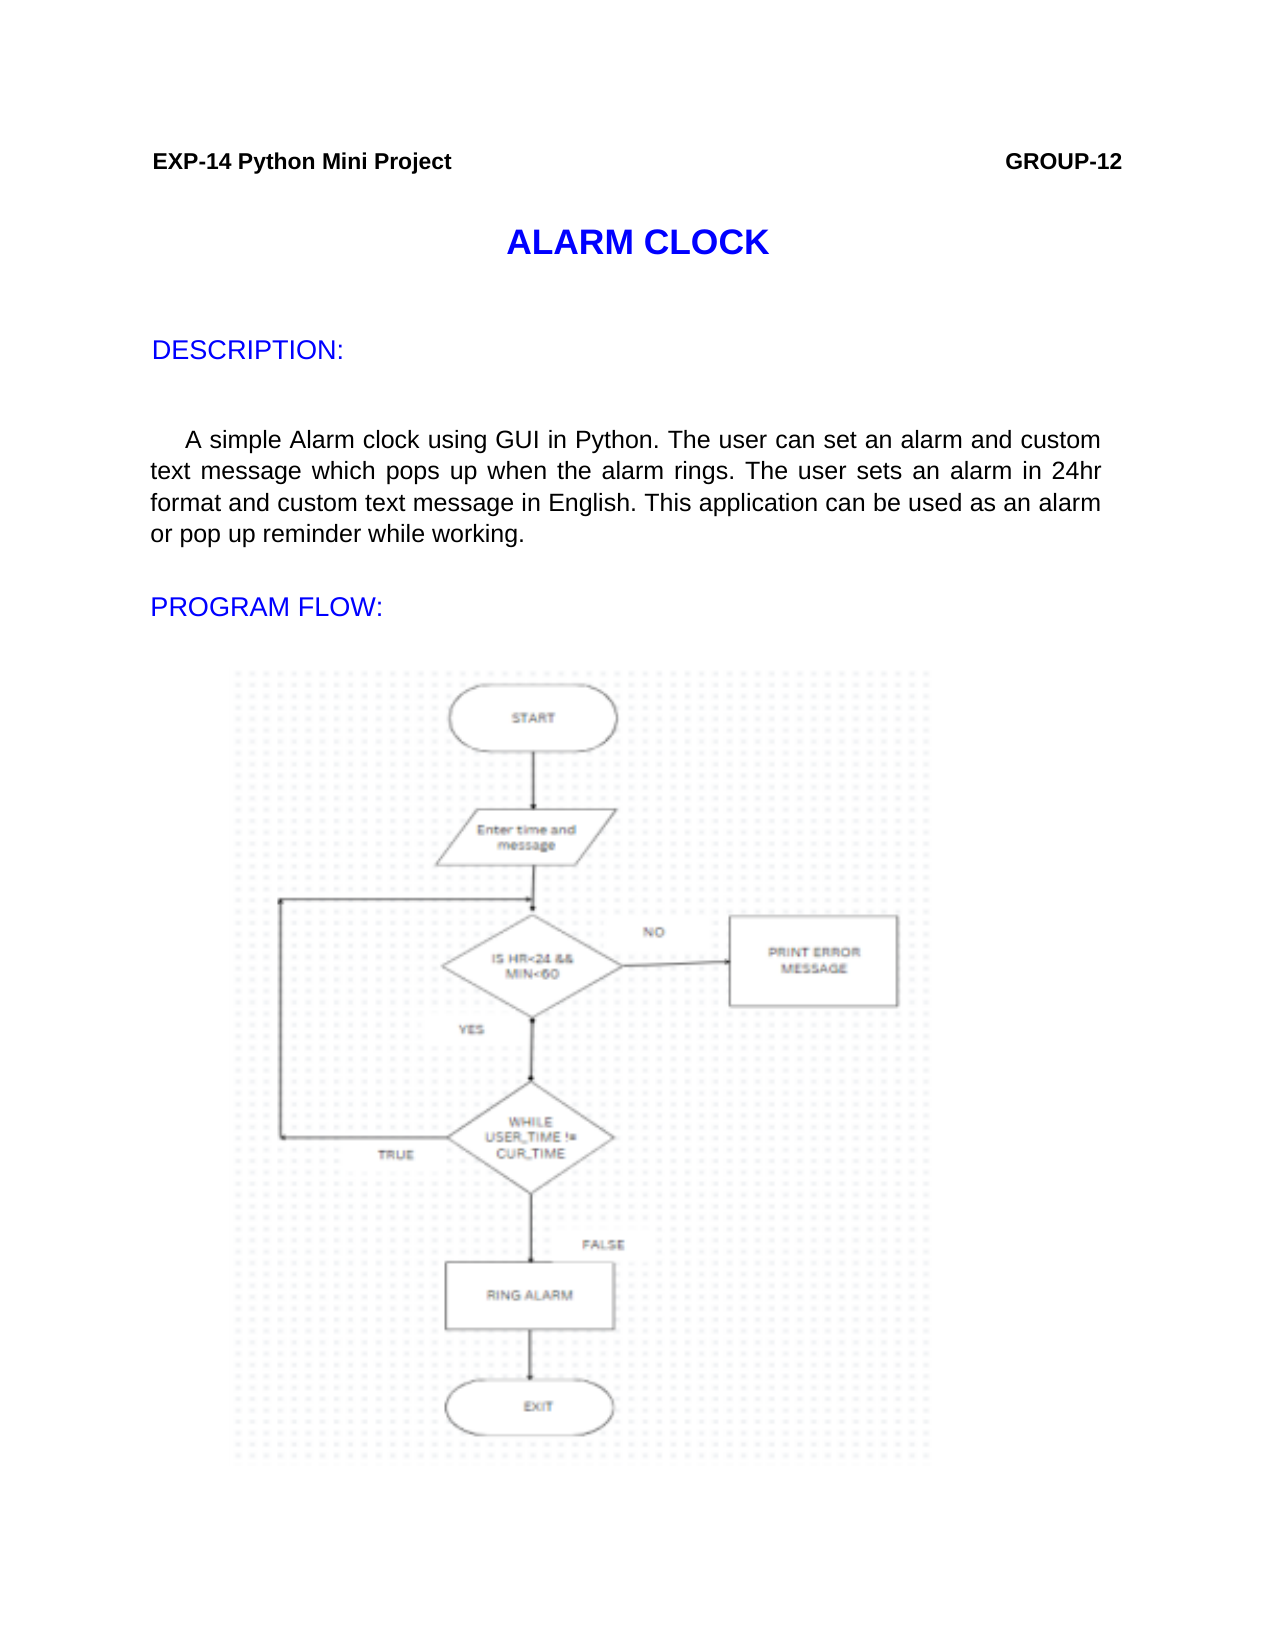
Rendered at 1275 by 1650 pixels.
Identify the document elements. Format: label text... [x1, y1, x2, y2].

text ALARM CLOCK [152, 221, 1124, 262]
text A simple Alarm clock using GUI in Python. The user can set an alarm and custom text message which pops up when the alarm rings. The user sets an alarm in 24hr format and custom text message in English. This application can be used as an alarm or pop up reminder while working. [150, 425, 1103, 548]
picture [228, 667, 936, 1466]
text PROGRAM FLOW: [150, 591, 1103, 622]
text DESCRIPTION: [152, 334, 1124, 365]
text EXP-14 Python Mini Project GROUP-12 [152, 148, 1124, 174]
